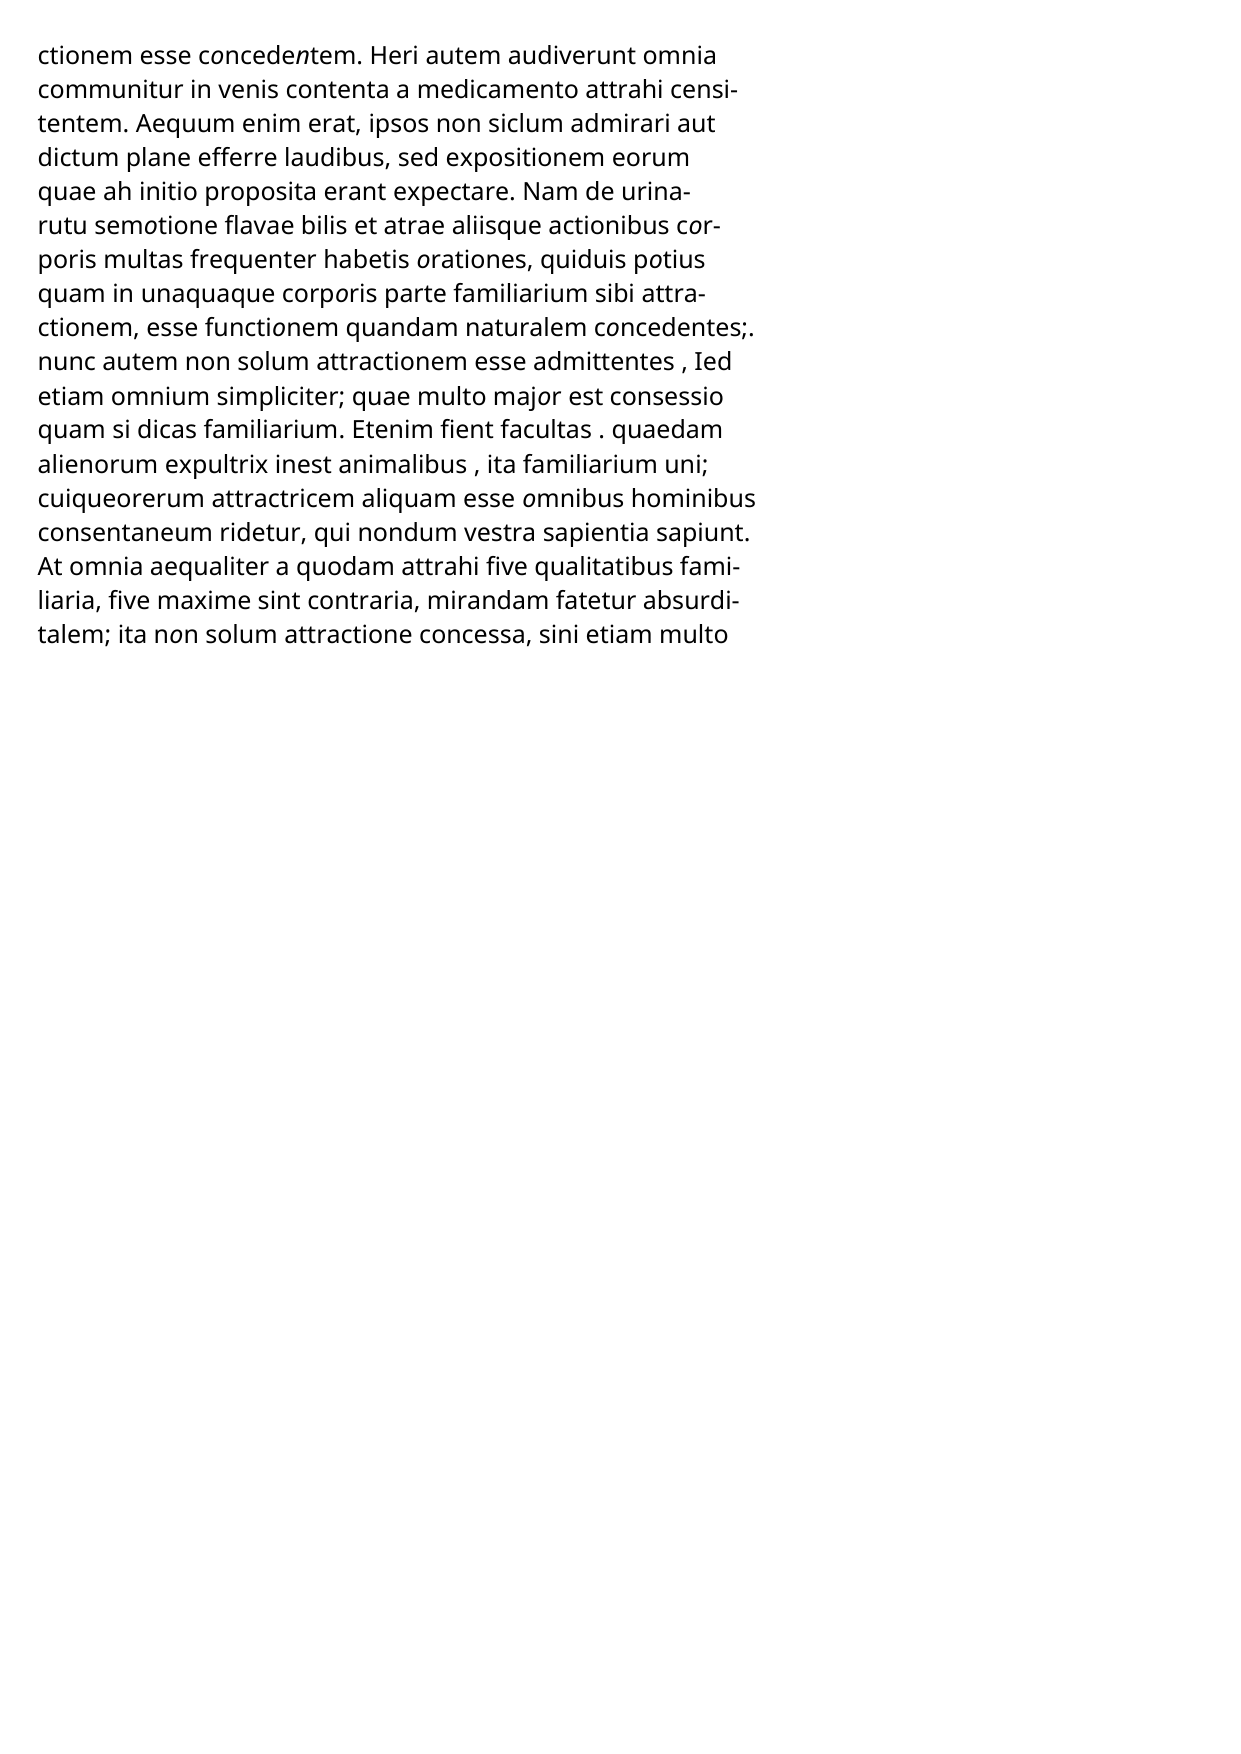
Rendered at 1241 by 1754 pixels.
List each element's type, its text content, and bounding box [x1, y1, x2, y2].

text ctionem esse concedentem. Heri autem audiverunt omnia communitur in venis contenta a medicamento attrahi censi- tentem. Aequum enim erat, ipsos non siclum admirari aut dictum plane efferre laudibus, sed expositionem eorum quae ah initio proposita erant expectare. Nam de urina- rutu semotione flavae bilis et atrae aliisque actionibus cor- poris multas frequenter habetis orationes, quiduis potius quam in unaquaque corporis parte familiarium sibi attra- ctionem, esse functionem quandam naturalem concedentes;. nunc autem non solum attractionem esse admittentes , Ied etiam omnium simpliciter; quae multo major est consessio quam si dicas familiarium. Etenim fient facultas . quaedam alienorum expultrix inest animalibus , ita familiarium uni; cuiqueorerum attractricem aliquam esse omnibus hominibus consentaneum ridetur, qui nondum vestra sapientia sapiunt. At omnia aequaliter a quodam attrahi five qualitatibus fami- liaria, five maxime sint contraria, mirandam fatetur absurdi- talem; ita non solum attractione concessa, sini etiam multo [37, 37, 1203, 651]
